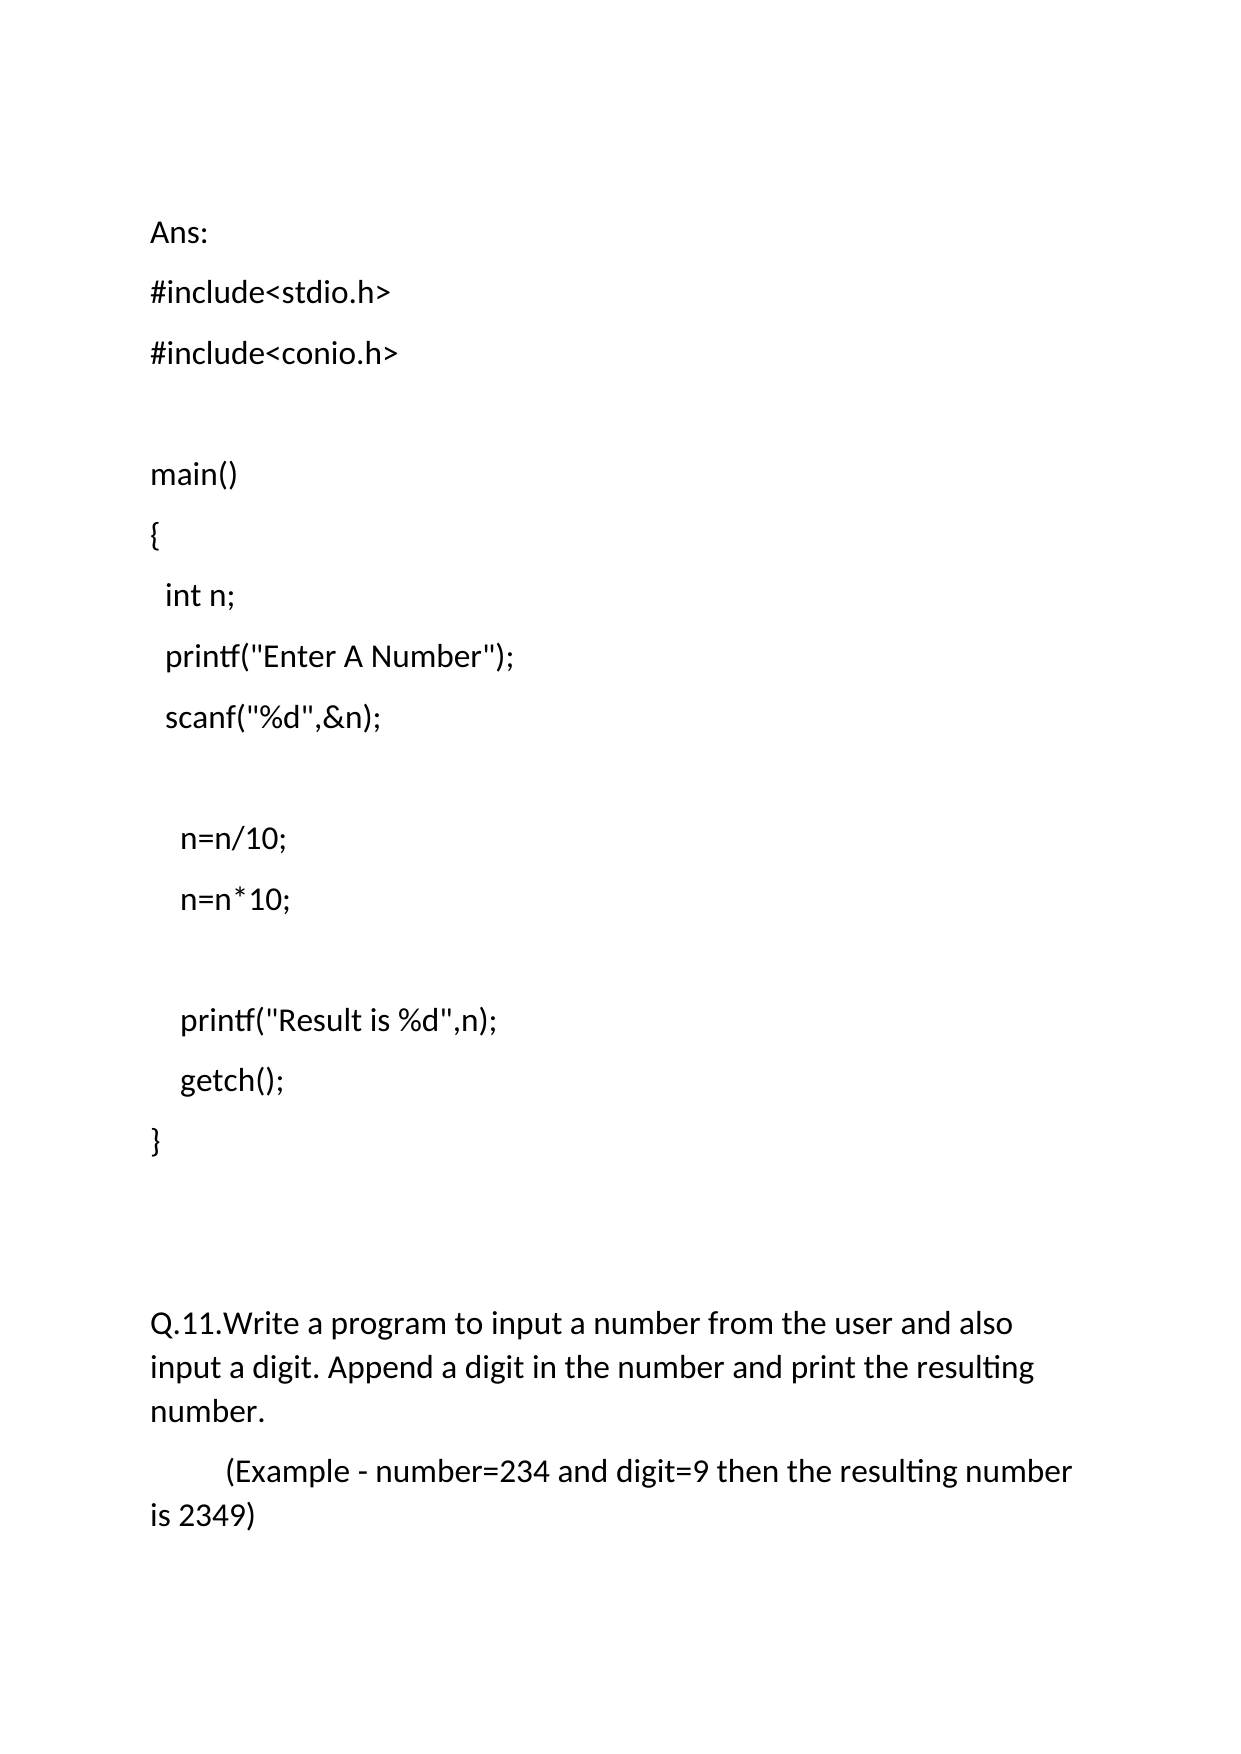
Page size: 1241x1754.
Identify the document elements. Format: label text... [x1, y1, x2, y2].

text #include<conio.h> [150, 332, 1090, 373]
text Ans: [150, 211, 1090, 251]
text printf("Enter A Number"); [150, 635, 1090, 676]
text int n; [150, 574, 1090, 615]
text main() [150, 453, 1090, 494]
text #include<stdio.h> [150, 271, 1090, 312]
text printf("Result is %d",n); [150, 999, 1090, 1039]
text n=n*10; [150, 877, 1090, 918]
text { [150, 514, 1090, 554]
text n=n/10; [150, 817, 1090, 858]
text Q.11.Write a program to input a number from the user and also input a digit. Append a digit in the number and print the resulting number. [150, 1302, 1090, 1431]
text (Example - number=234 and digit=9 then the resulting number is 2349) [150, 1450, 1090, 1535]
text getch(); [150, 1059, 1090, 1100]
text } [150, 1120, 1090, 1161]
text scanf("%d",&n); [150, 696, 1090, 736]
